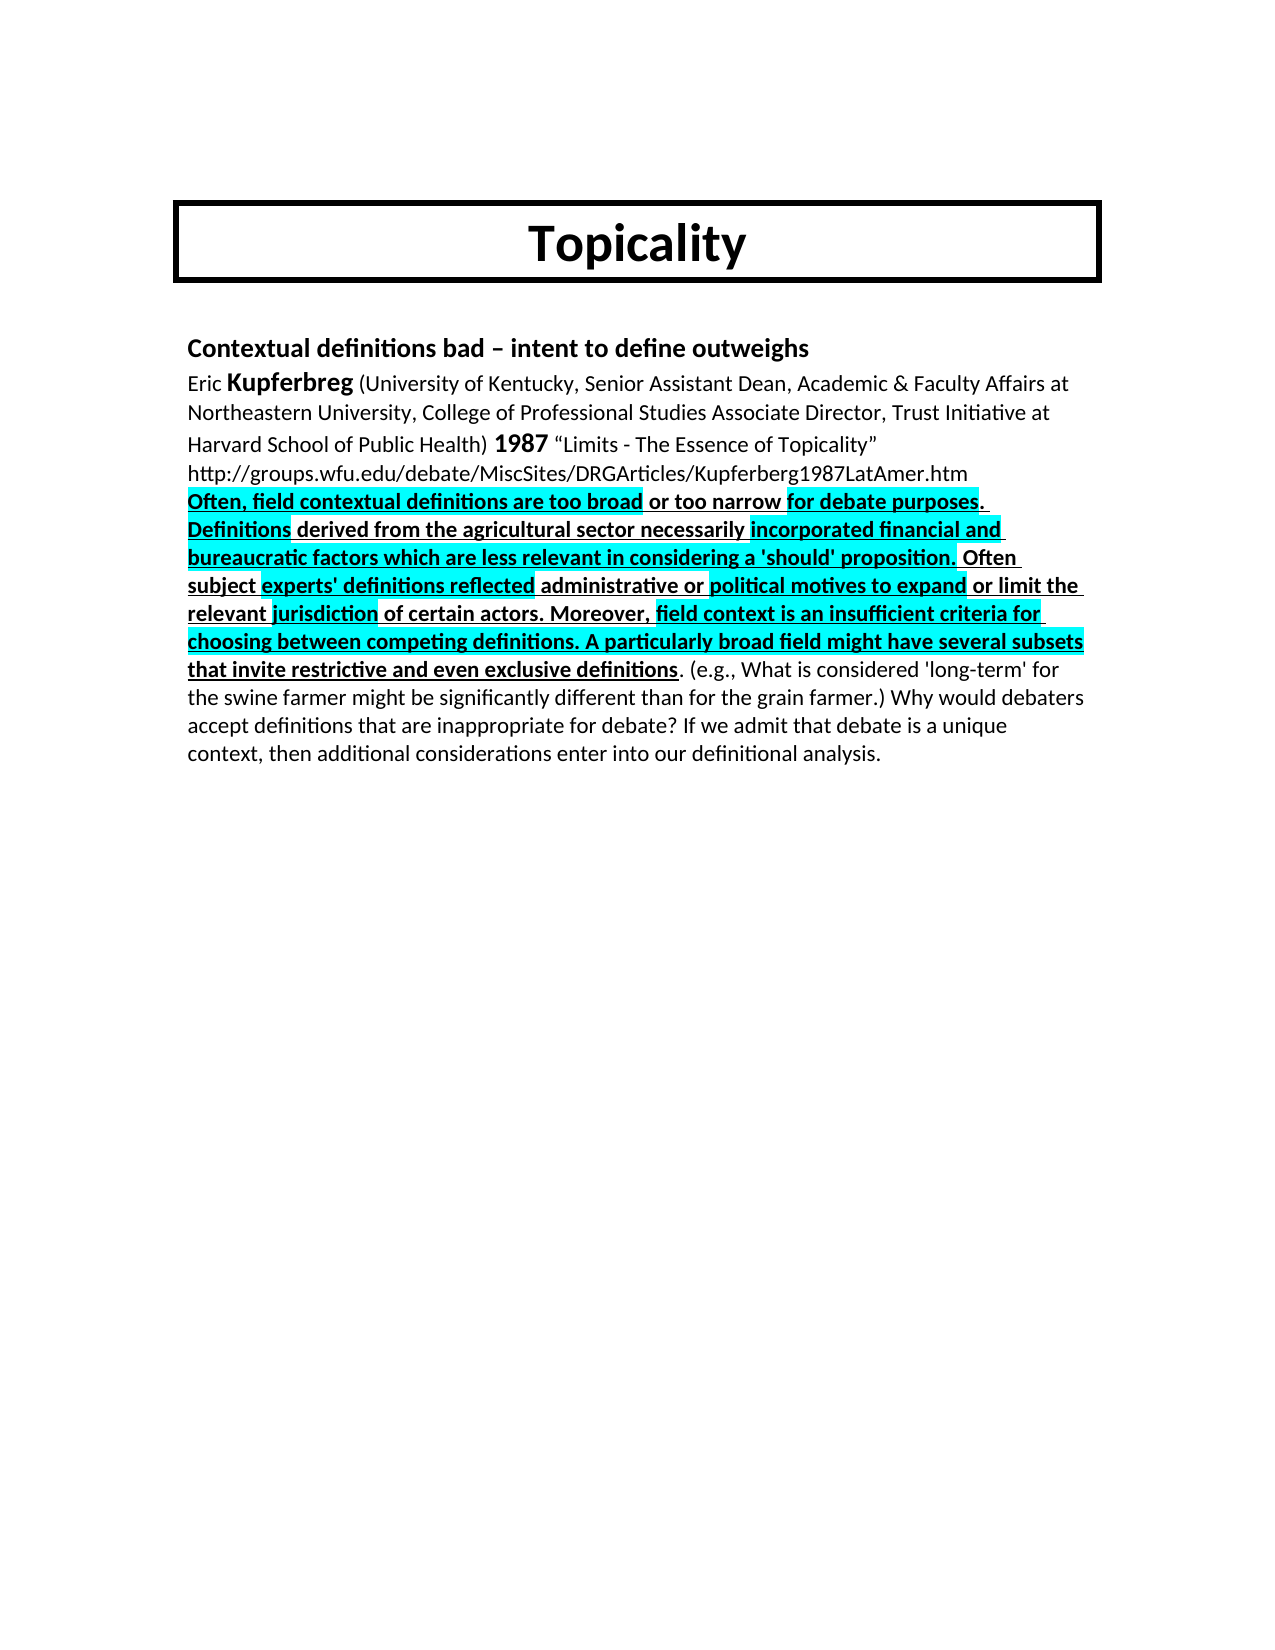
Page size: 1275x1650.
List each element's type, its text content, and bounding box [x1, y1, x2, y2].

subtitle Topicality [179, 206, 1096, 277]
text Eric Kupferbreg (University of Kentucky, Senior Assistant Dean, Academic & Faculty Affairs at Northeastern University, College of Professional Studies Associate Director, Trust Initiative at Harvard School of Public Health) 1987 “Limits - The Essence of Topicality” http://groups.wfu.edu/debate/MiscSites/DRGArticles/Kupferberg1987LatAmer.htm [187, 365, 1087, 487]
text Often, field contextual definitions are too broad or too narrow for debate purposes. Definitions derived from the agricultural sector necessarily incorporated financial and bureaucratic factors which are less relevant in considering a 'should' proposition. Often subject experts' definitions reflected administrative or political motives to expand or limit the relevant jurisdiction of certain actors. Moreover, field context is an insufficient criteria for choosing between competing definitions. A particularly broad field might have several subsets that invite restrictive and even exclusive definitions. (e.g., What is considered 'long-term' for the swine farmer might be significantly different than for the grain farmer.) Why would debaters accept definitions that are inappropriate for debate? If we admit that debate is a unique context, then additional considerations enter into our definitional analysis. [187, 487, 1087, 767]
subtitle Contextual definitions bad – intent to define outweighs [187, 332, 1087, 365]
